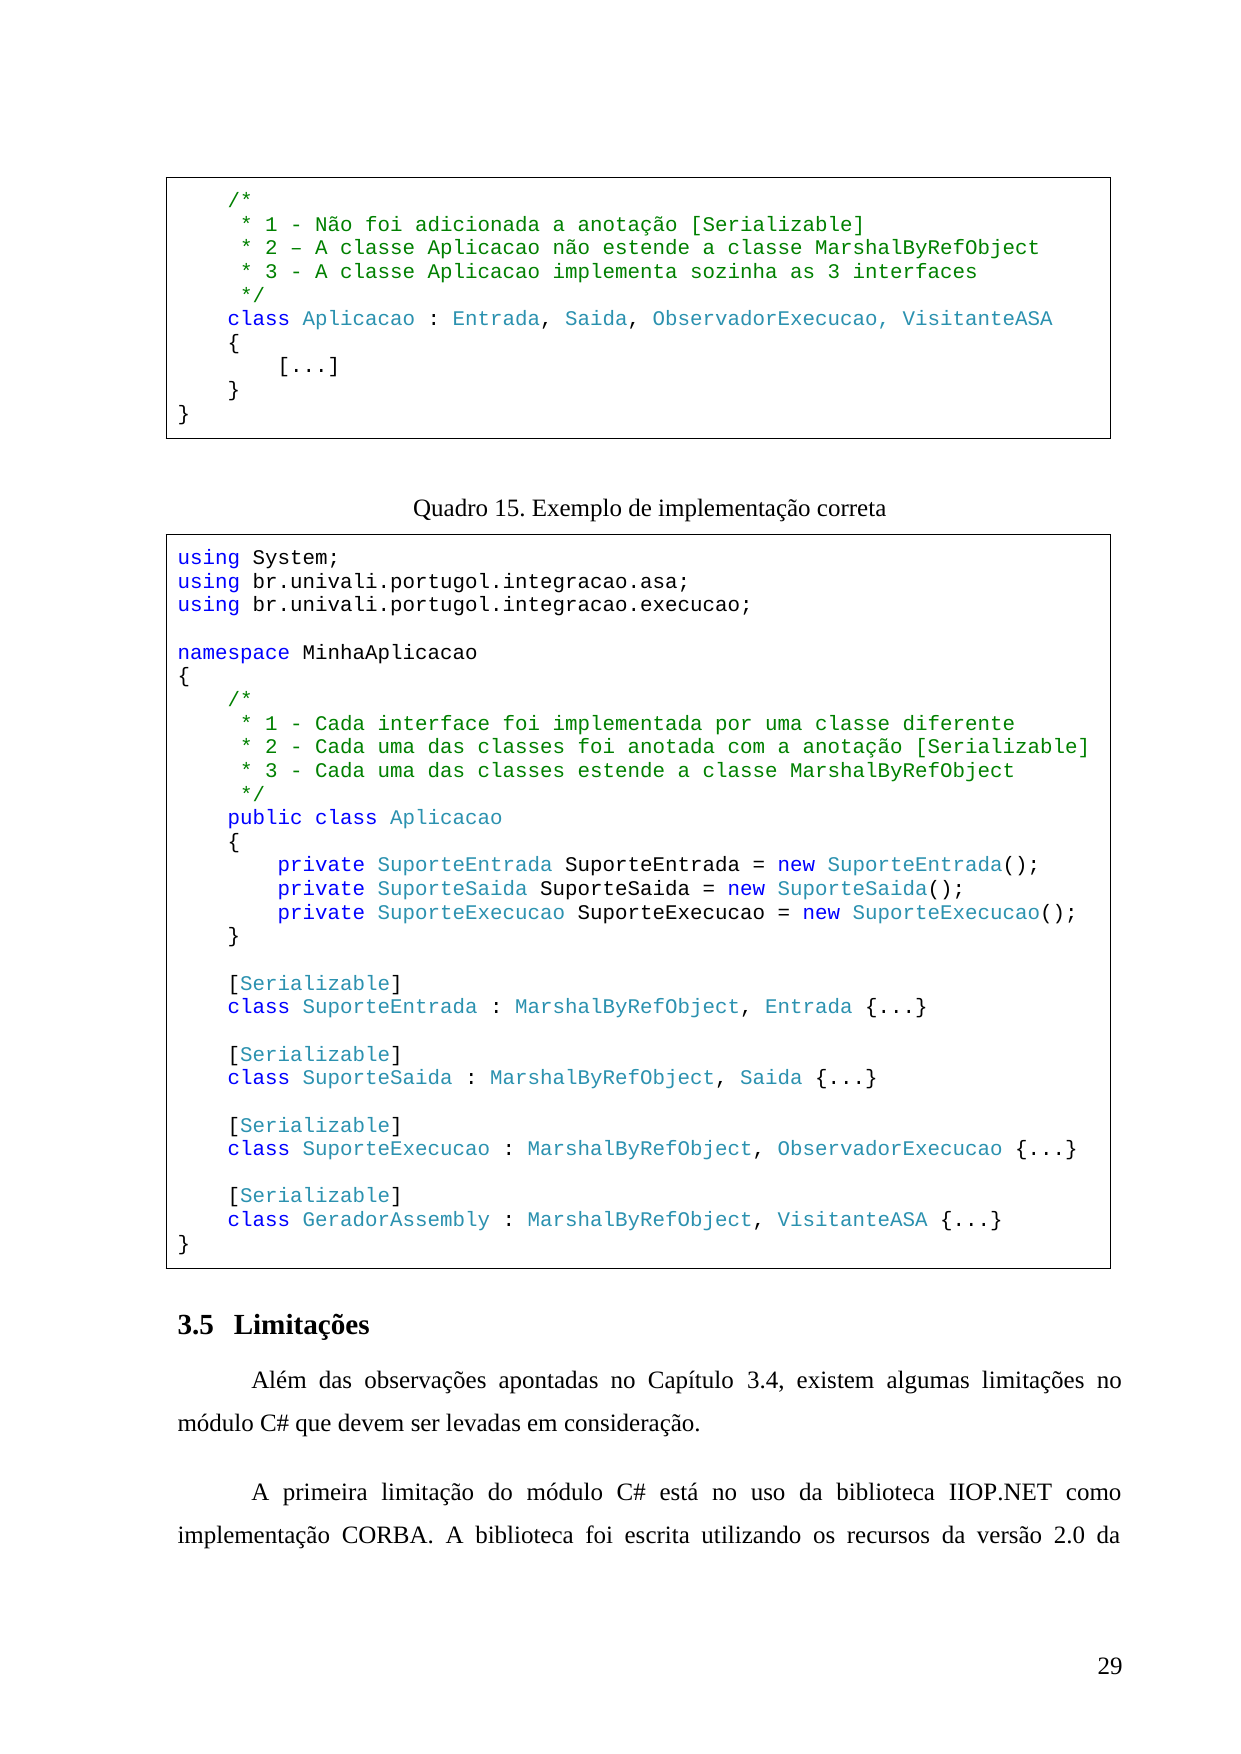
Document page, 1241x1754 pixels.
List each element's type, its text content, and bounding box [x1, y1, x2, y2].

text Limitações [177, 1307, 1122, 1340]
table_header using System; using br.univali.portugol.integracao.asa; using br.univali.portugol.integracao.execucao; namespace MinhaAplicacao { /* * 1 - Cada interface foi implementada por uma classe diferente * 2 - Cada uma das classes foi anotada com a anotação [Serializable] * 3 - Cada uma das classes estende a classe MarshalByRefObject */ public class Aplicacao { private SuporteEntrada SuporteEntrada = new SuporteEntrada(); private SuporteSaida SuporteSaida = new SuporteSaida(); private SuporteExecucao SuporteExecucao = new SuporteExecucao(); } [Serializable] class SuporteEntrada : MarshalByRefObject, Entrada {...} [Serializable] class SuporteSaida : MarshalByRefObject, Saida {...} [Serializable] class SuporteExecucao : MarshalByRefObject, ObservadorExecucao {...} [Serializable] class GeradorAssembly : MarshalByRefObject, VisitanteASA {...} } [167, 535, 1110, 1268]
text Além das observações apontadas no Capítulo 3.4, existem algumas limitações no módulo C# que devem ser levadas em consideração. [177, 1365, 1122, 1437]
text Quadro 15. Exemplo de implementação correta [177, 493, 1122, 522]
